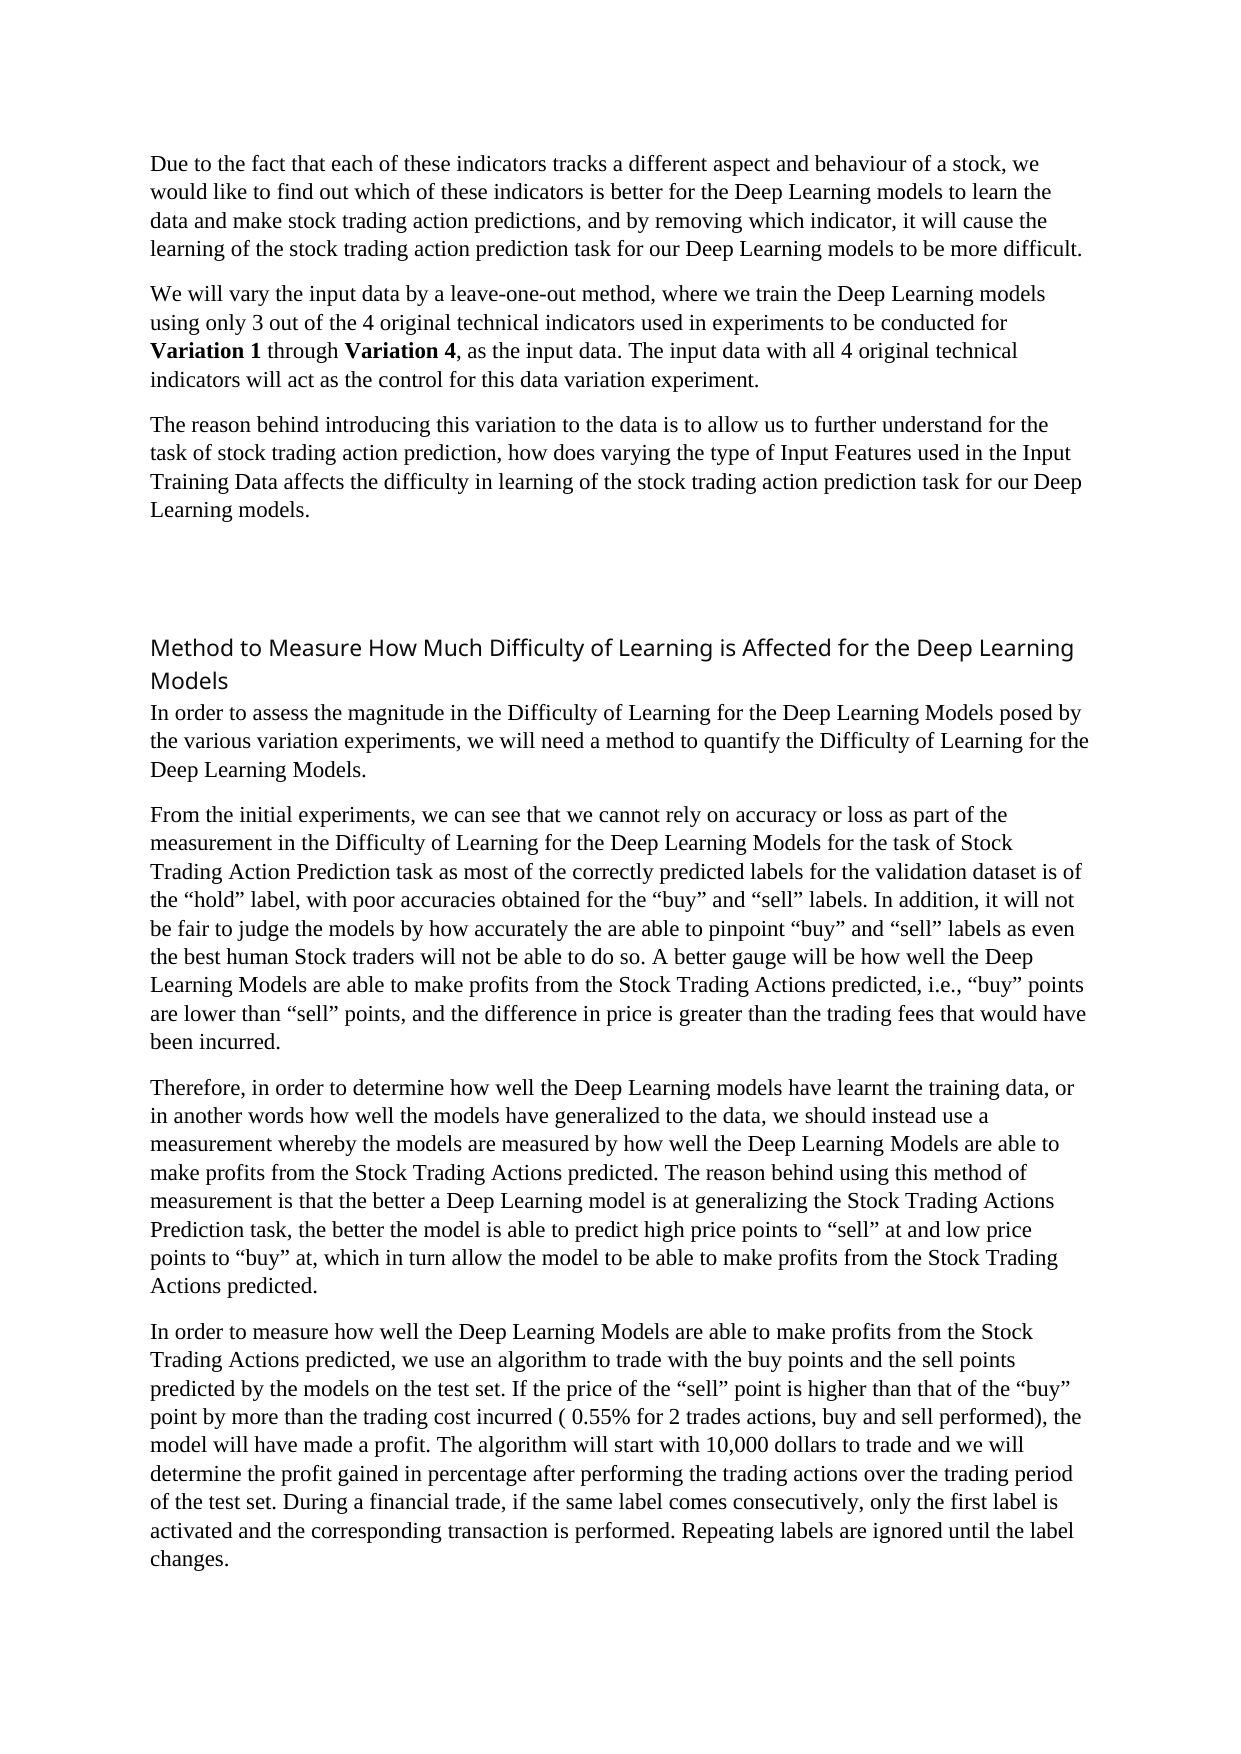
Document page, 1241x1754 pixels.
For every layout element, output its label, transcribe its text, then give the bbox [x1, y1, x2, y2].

text From the initial experiments, we can see that we cannot rely on accuracy or loss as part of the measurement in the Difficulty of Learning for the Deep Learning Models for the task of Stock Trading Action Prediction task as most of the correctly predicted labels for the validation dataset is of the “hold” label, with poor accuracies obtained for the “buy” and “sell” labels. In addition, it will not be fair to judge the models by how accurately the are able to pinpoint “buy” and “sell” labels as even the best human Stock traders will not be able to do so. A better gauge will be how well the Deep Learning Models are able to make profits from the Stock Trading Actions predicted, i.e., “buy” points are lower than “sell” points, and the difference in price is greater than the trading fees that would have been incurred. [150, 801, 1090, 1055]
text In order to assess the magnitude in the Difficulty of Learning for the Deep Learning Models posed by the various variation experiments, we will need a method to quantify the Difficulty of Learning for the Deep Learning Models. [150, 699, 1090, 782]
text Therefore, in order to determine how well the Deep Learning models have learnt the training data, or in another words how well the models have generalized to the data, we should instead use a measurement whereby the models are measured by how well the Deep Learning Models are able to make profits from the Stock Trading Actions predicted. The reason behind using this method of measurement is that the better a Deep Learning model is at generalizing the Stock Trading Actions Prediction task, the better the model is able to predict high price points to “sell” at and low price points to “buy” at, which in turn allow the model to be able to make profits from the Stock Trading Actions predicted. [150, 1073, 1090, 1299]
text In order to measure how well the Deep Learning Models are able to make profits from the Stock Trading Actions predicted, we use an algorithm to trade with the buy points and the sell points predicted by the models on the test set. If the price of the “sell” point is higher than that of the “buy” point by more than the trading cost incurred ( 0.55% for 2 trades actions, buy and sell performed), the model will have made a profit. The algorithm will start with 10,000 dollars to trade and we will determine the profit gained in percentage after performing the trading actions over the trading period of the test set. During a financial trade, if the same label comes consecutively, only the first label is activated and the corresponding transaction is performed. Repeating labels are ignored until the label changes. [150, 1318, 1090, 1572]
text We will vary the input data by a leave-one-out method, where we train the Deep Learning models using only 3 out of the 4 original technical indicators used in experiments to be conducted for Variation 1 through Variation 4, as the input data. The input data with all 4 original technical indicators will act as the control for this data variation experiment. [150, 280, 1090, 392]
subtitle Method to Measure How Much Difficulty of Learning is Affected for the Deep Learning Models [150, 631, 1090, 696]
text The reason behind introducing this variation to the data is to allow us to further understand for the task of stock trading action prediction, how does varying the type of Input Features used in the Input Training Data affects the difficulty in learning of the stock trading action prediction task for our Deep Learning models. [150, 411, 1090, 522]
text Due to the fact that each of these indicators tracks a different aspect and behaviour of a stock, we would like to find out which of these indicators is better for the Deep Learning models to learn the data and make stock trading action predictions, and by removing which indicator, it will cause the learning of the stock trading action prediction task for our Deep Learning models to be more difficult. [150, 150, 1090, 262]
